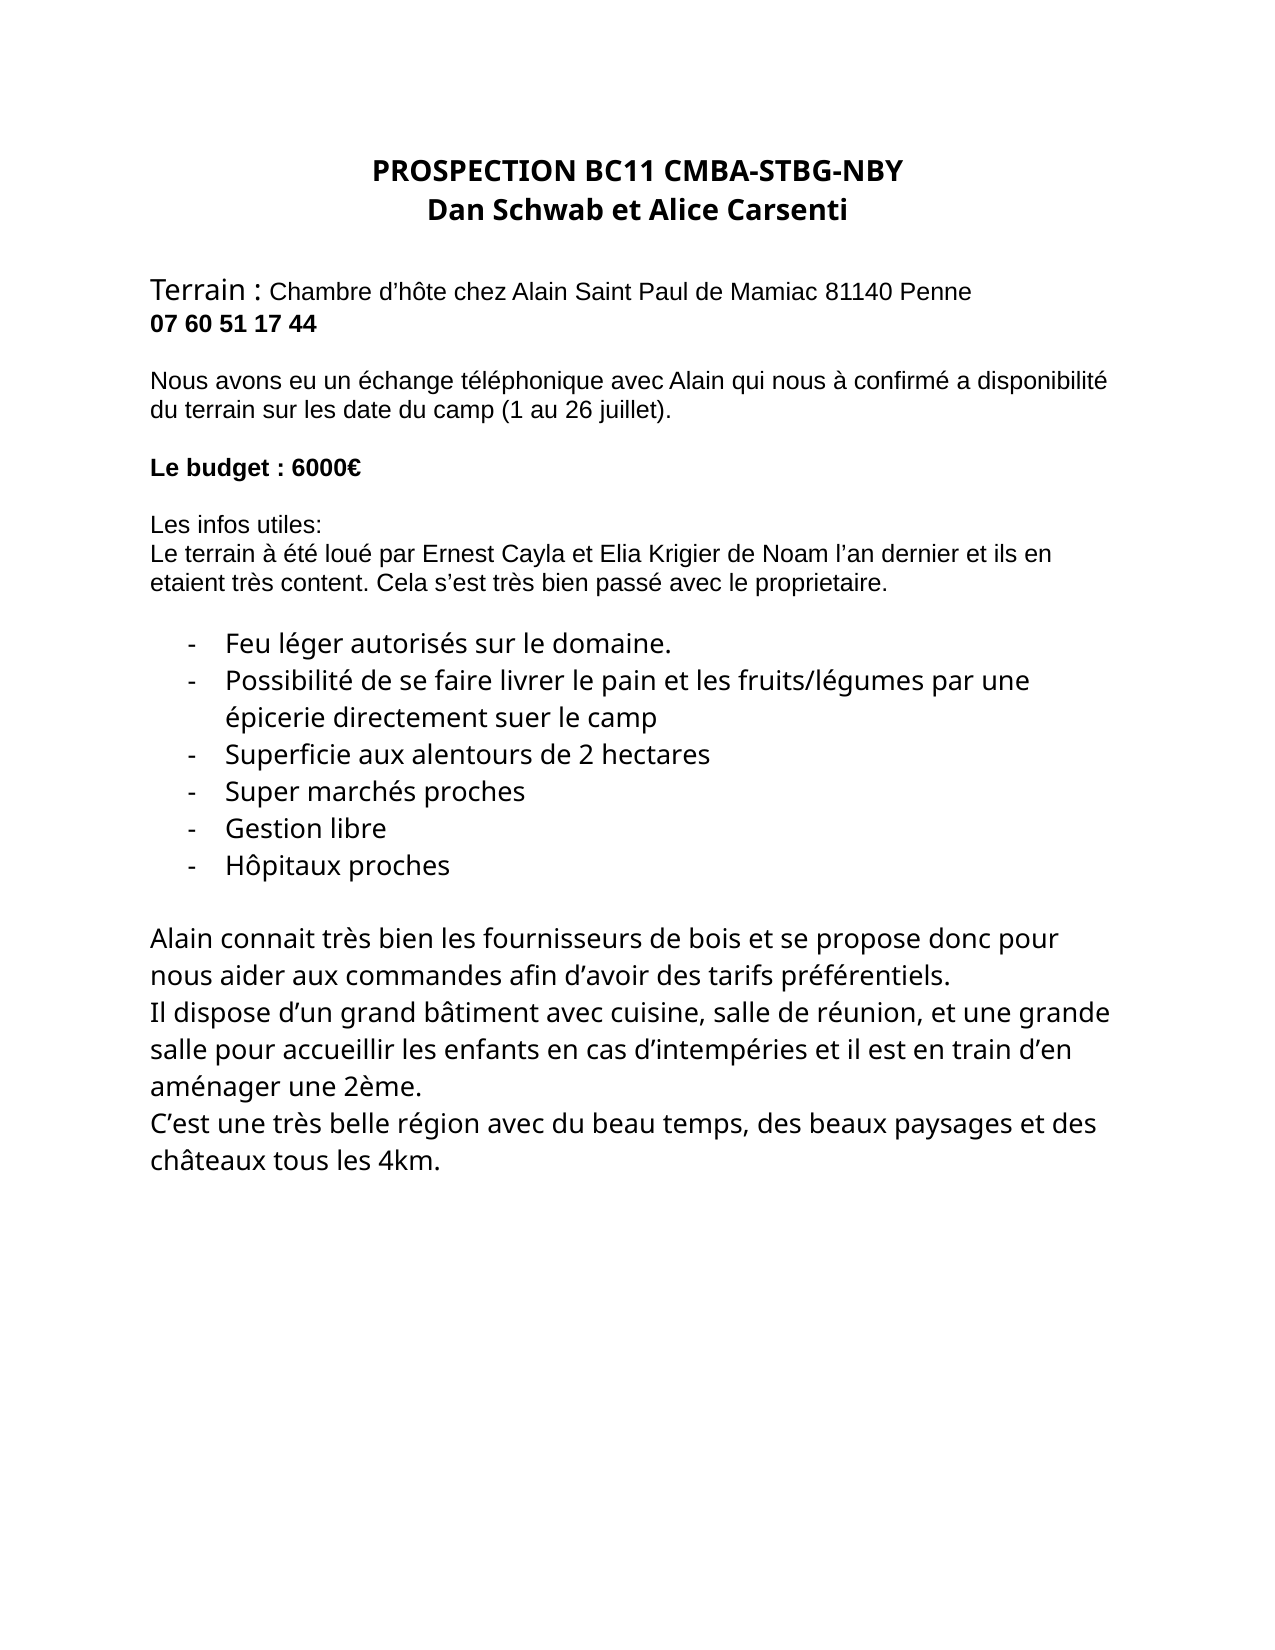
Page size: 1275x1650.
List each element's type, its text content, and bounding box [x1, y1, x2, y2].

text Alain connait très bien les fournisseurs de bois et se propose donc pour nous aider aux commandes afin d’avoir des tarifs préférentiels. [150, 920, 1125, 994]
text PROSPECTION BC11 CMBA-STBG-NBY [150, 150, 1125, 190]
text Il dispose d’un grand bâtiment avec cuisine, salle de réunion, et une grande salle pour accueillir les enfants en cas d’intempéries et il est en train d’en aménager une 2ème. [150, 994, 1125, 1104]
list Feu léger autorisés sur le domaine. [187, 625, 1125, 662]
list Superficie aux alentours de 2 hectares [187, 736, 1125, 772]
text Dan Schwab et Alice Carsenti [150, 190, 1125, 229]
text Les infos utiles: [150, 510, 1125, 539]
text Terrain : Chambre d’hôte chez Alain Saint Paul de Mamiac 81140 Penne [150, 269, 1125, 309]
list Super marchés proches [187, 772, 1125, 809]
text 07 60 51 17 44 [150, 309, 1125, 337]
text Le budget : 6000€ [150, 452, 1125, 481]
text Nous avons eu un échange téléphonique avec Alain qui nous à confirmé a disponibilité du terrain sur les date du camp (1 au 26 juillet). [150, 366, 1125, 424]
list Gestion libre [187, 809, 1125, 846]
text C’est une très belle région avec du beau temps, des beaux paysages et des châteaux tous les 4km. [150, 1104, 1125, 1178]
list Hôpitaux proches [187, 846, 1125, 883]
text Le terrain à été loué par Ernest Cayla et Elia Krigier de Noam l’an dernier et ils en etaient très content. Cela s’est très bien passé avec le proprietaire. [150, 539, 1125, 596]
list Possibilité de se faire livrer le pain et les fruits/légumes par une épicerie directement suer le camp [187, 662, 1125, 736]
